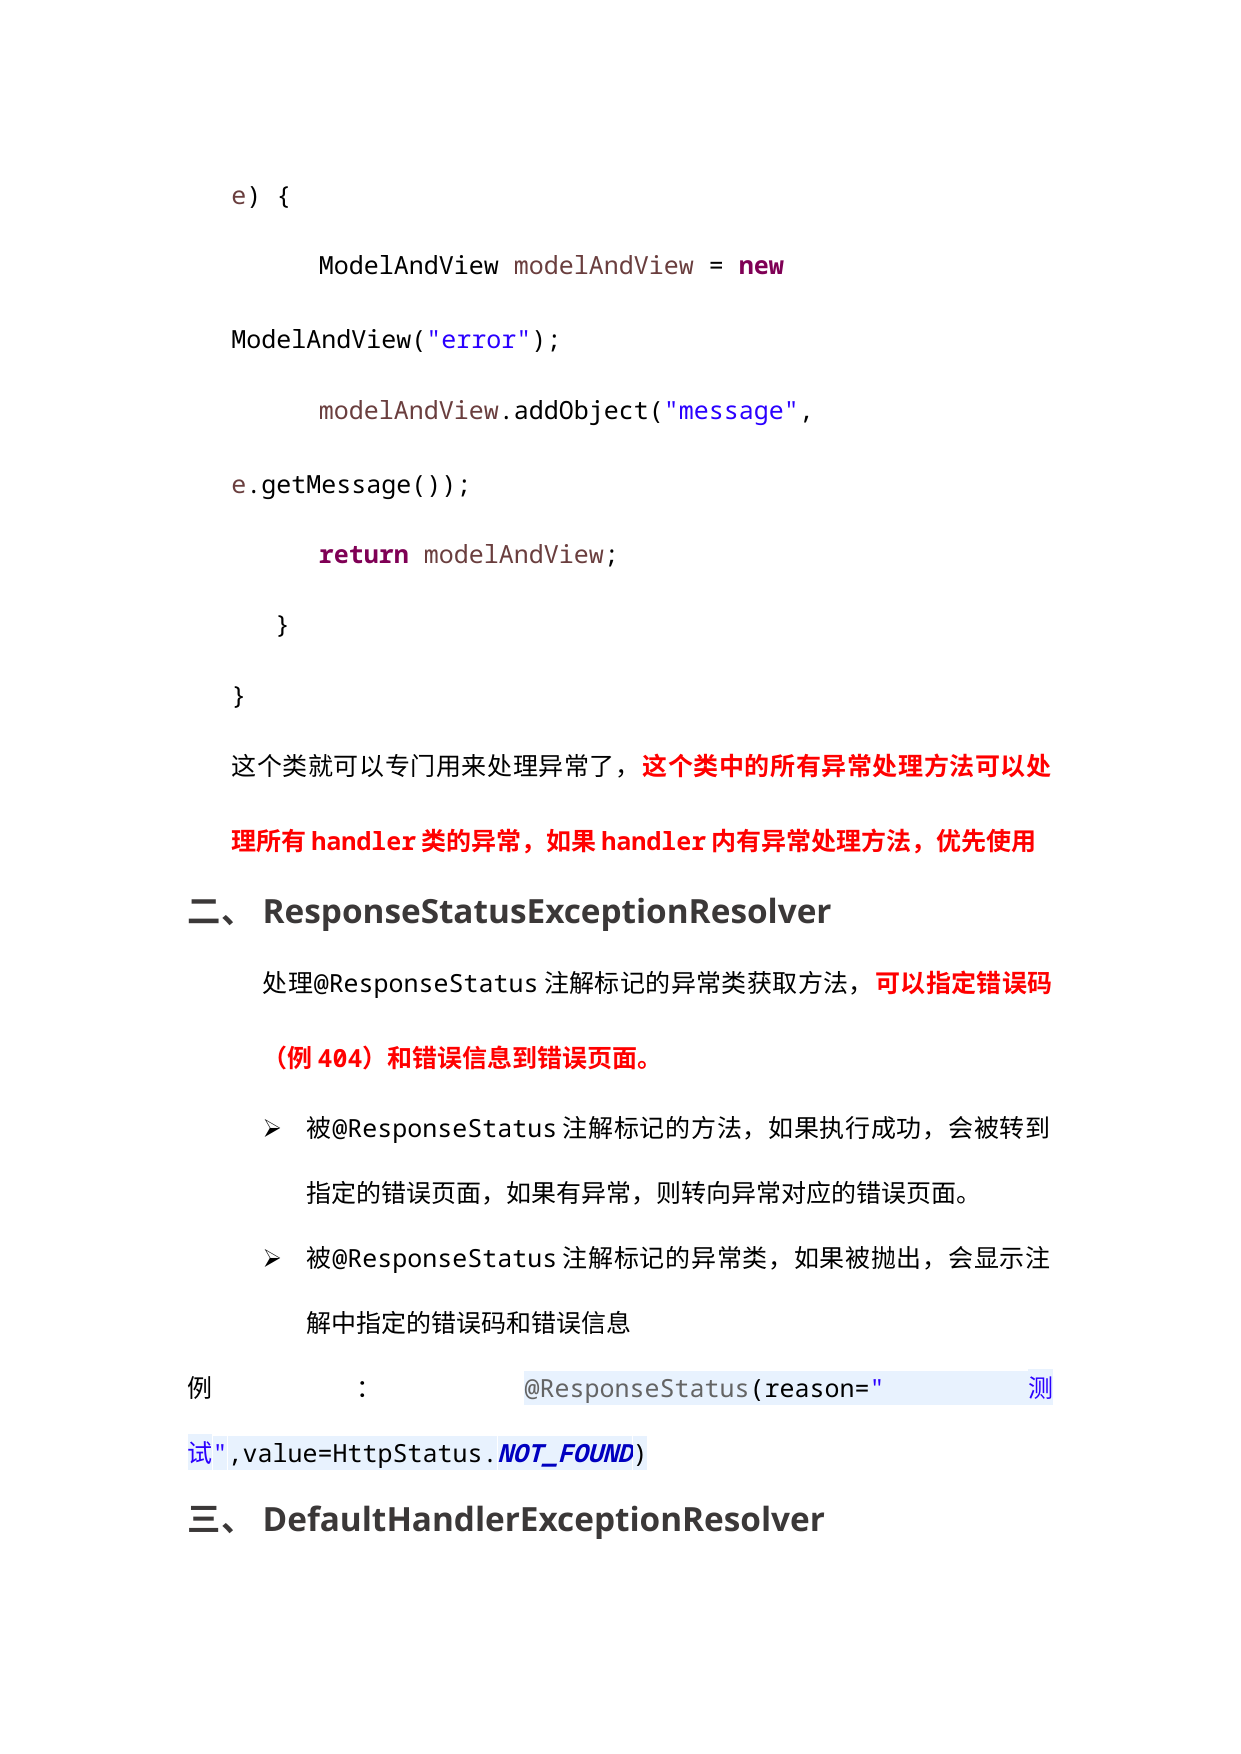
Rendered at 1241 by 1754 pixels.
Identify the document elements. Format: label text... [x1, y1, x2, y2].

text modelAndView.addObject("message", e.getMessage()); [231, 377, 1053, 517]
text ModelAndView modelAndView = new ModelAndView("error"); [231, 232, 1053, 372]
list 被@ResponseStatus注解标记的方法，如果执行成功，会被转到指定的错误页面，如果有异常，则转向异常对应的错误页面。 [262, 1094, 1053, 1224]
list 被@ResponseStatus注解标记的异常类，如果被抛出，会显示注解中指定的错误码和错误信息 [262, 1224, 1053, 1354]
text 例：@ResponseStatus(reason="测试",value=HttpStatus.NOT_FOUND) [187, 1354, 1053, 1484]
text } [231, 662, 1053, 727]
text return modelAndView; [231, 522, 1053, 587]
text 这个类就可以专门用来处理异常了，这个类中的所有异常处理方法可以处理所有handler类的异常，如果handler内有异常处理方法，优先使用 [231, 732, 1053, 872]
list 处理@ResponseStatus注解标记的异常类获取方法，可以指定错误码（例404）和错误信息到错误页面。 [262, 949, 1053, 1089]
list ResponseStatusExceptionResolver [187, 877, 1053, 942]
list DefaultHandlerExceptionResolver [187, 1484, 1053, 1549]
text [231, 162, 1053, 227]
text } [231, 592, 1053, 657]
